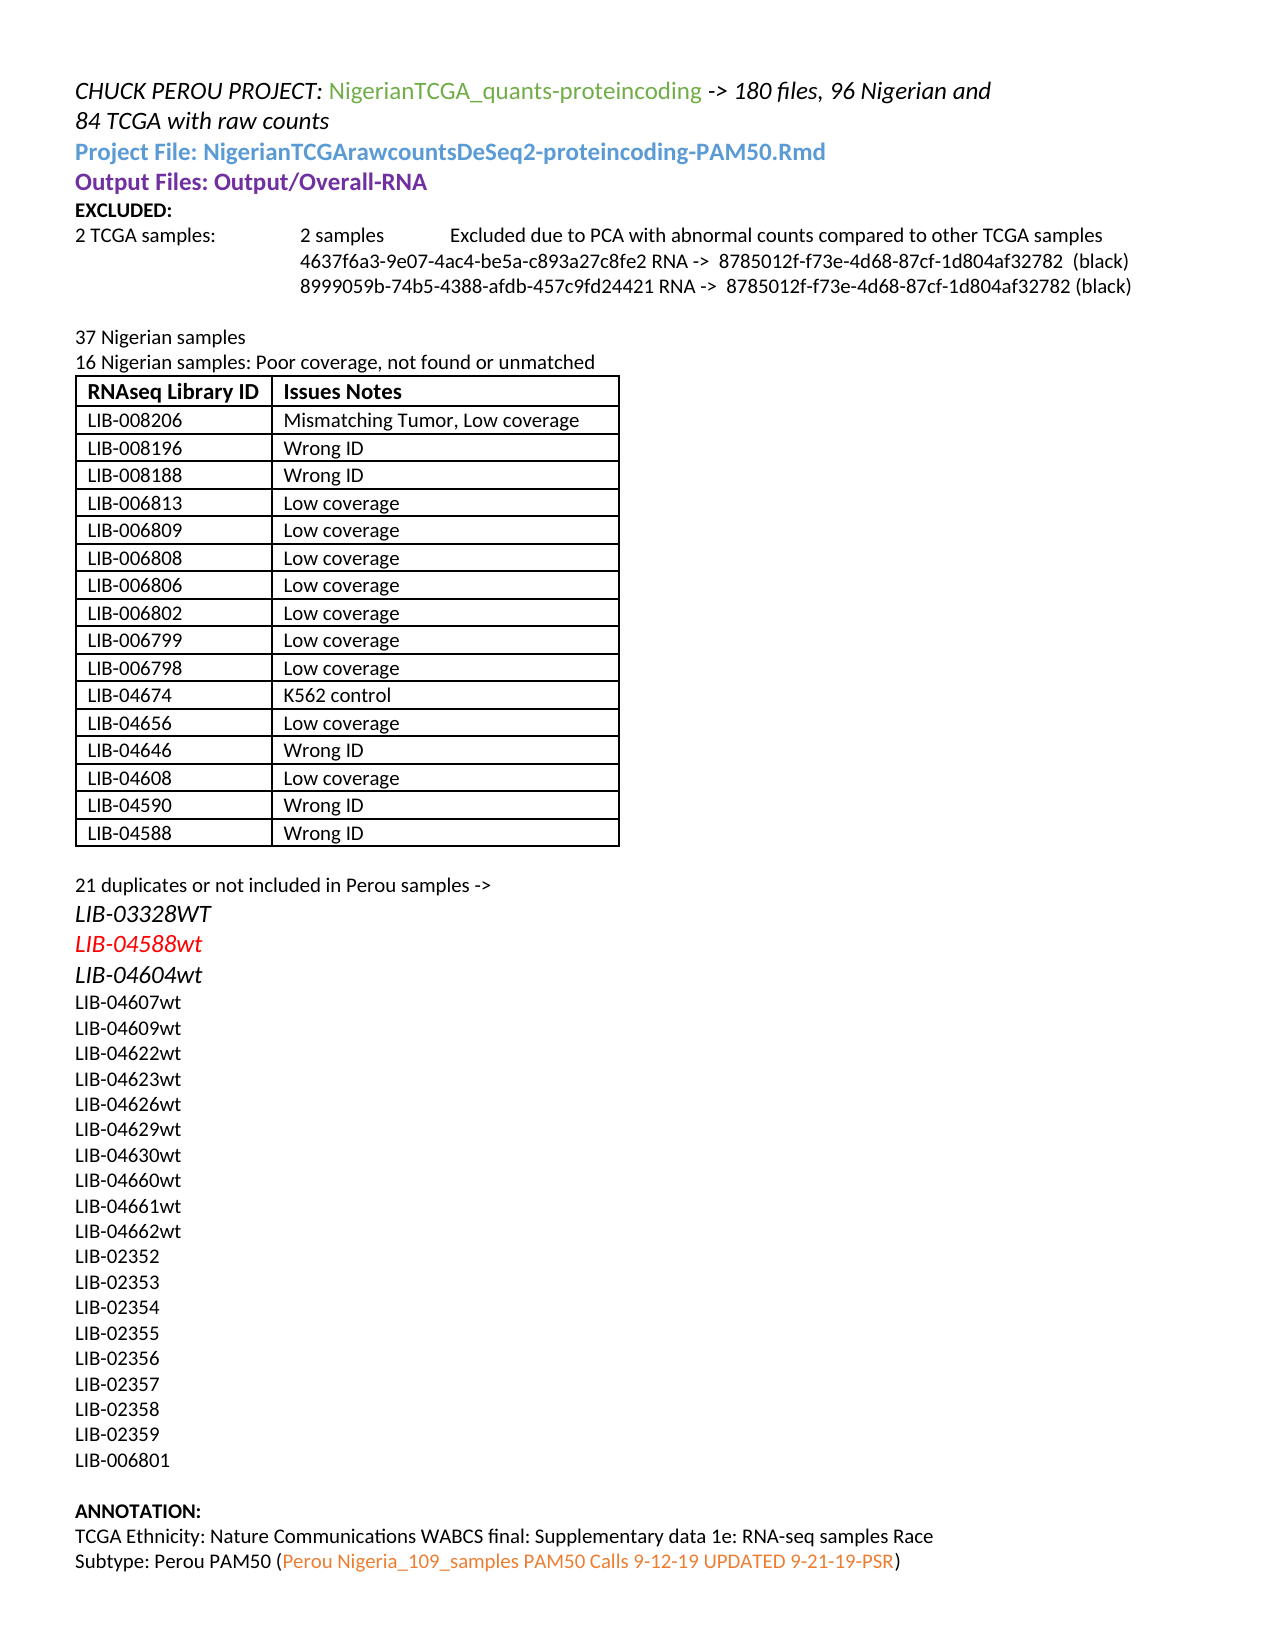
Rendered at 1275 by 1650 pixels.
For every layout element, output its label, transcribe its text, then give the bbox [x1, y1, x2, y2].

text LIB-02358 [75, 1396, 1200, 1422]
text 16 Nigerian samples: Poor coverage, not found or unmatched [75, 349, 1200, 375]
table_cell Low coverage [273, 572, 618, 598]
text LIB-02357 [75, 1371, 1200, 1396]
table_cell LIB-006808 [77, 545, 271, 570]
text LIB-04630wt [75, 1142, 1200, 1167]
text LIB-02354 [75, 1294, 1200, 1320]
table_cell LIB-006802 [77, 600, 271, 625]
table_cell Wrong ID [273, 737, 618, 763]
table_cell LIB-006806 [77, 572, 271, 598]
text LIB-04626wt [75, 1091, 1200, 1117]
table_cell LIB-008188 [77, 462, 271, 488]
table_cell Wrong ID [273, 820, 618, 845]
text LIB-02355 [75, 1320, 1200, 1345]
table_cell Low coverage [273, 655, 618, 680]
text LIB-02359 [75, 1422, 1200, 1447]
text 37 Nigerian samples [75, 324, 1200, 349]
table_cell Low coverage [273, 627, 618, 653]
text LIB-03328WT [75, 898, 1200, 928]
table_cell Low coverage [273, 517, 618, 543]
text LIB-04622wt [75, 1040, 1200, 1066]
table_cell Wrong ID [273, 792, 618, 818]
text LIB-04662wt [75, 1218, 1200, 1244]
table_header Issues Notes [273, 377, 618, 405]
text LIB-02353 [75, 1269, 1200, 1294]
table_cell LIB-04608 [77, 765, 271, 790]
table_cell Low coverage [273, 490, 618, 515]
text TCGA Ethnicity: Nature Communications WABCS final: Supplementary data 1e: RNA-seq samples Race [75, 1523, 1200, 1549]
text LIB-04604wt [75, 959, 1200, 989]
table_cell Wrong ID [273, 435, 618, 460]
table_cell LIB-006798 [77, 655, 271, 680]
table_cell Wrong ID [273, 462, 618, 488]
table_cell LIB-006809 [77, 517, 271, 543]
table_cell LIB-006813 [77, 490, 271, 515]
text LIB-02356 [75, 1345, 1200, 1371]
text CHUCK PEROU PROJECT: NigerianTCGA_quants-proteincoding -> 180 files, 96 Nigerian and 84 TCGA with raw counts [75, 75, 1200, 136]
text EXCLUDED: [75, 197, 1200, 222]
table_header RNAseq Library ID [77, 377, 271, 405]
text 2 TCGA samples: 2 samples Excluded due to PCA with abnormal counts compared to other TCGA samples [75, 222, 1200, 248]
table_cell Low coverage [273, 710, 618, 735]
text 4637f6a3-9e07-4ac4-be5a-c893a27c8fe2 RNA -> 8785012f-f73e-4d68-87cf-1d804af32782 (black) [300, 248, 1200, 273]
text LIB-04609wt [75, 1015, 1200, 1040]
text ANNOTATION: [75, 1498, 1200, 1523]
text 21 duplicates or not included in Perou samples -> [75, 873, 1200, 898]
text LIB-04588wt [75, 928, 1200, 959]
table_cell LIB-006799 [77, 627, 271, 653]
text LIB-02352 [75, 1244, 1200, 1269]
text LIB-006801 [75, 1447, 1200, 1472]
table_cell LIB-008206 [77, 407, 271, 433]
text LIB-04607wt [75, 989, 1200, 1015]
table_cell Low coverage [273, 545, 618, 570]
table_cell LIB-04674 [77, 682, 271, 708]
text 8999059b-74b5-4388-afdb-457c9fd24421 RNA -> 8785012f-f73e-4d68-87cf-1d804af32782 (black) [225, 273, 1200, 299]
table_cell Mismatching Tumor, Low coverage [273, 407, 618, 433]
table_cell LIB-04590 [77, 792, 271, 818]
table_cell LIB-008196 [77, 435, 271, 460]
text Subtype: Perou PAM50 (Perou Nigeria_109_samples PAM50 Calls 9-12-19 UPDATED 9-21-19-PSR) [75, 1549, 1200, 1574]
text Output Files: Output/Overall-RNA [75, 167, 1200, 197]
table_cell LIB-04656 [77, 710, 271, 735]
text Project File: NigerianTCGArawcountsDeSeq2-proteincoding-PAM50.Rmd [75, 136, 1200, 167]
text LIB-04629wt [75, 1117, 1200, 1142]
text LIB-04660wt [75, 1167, 1200, 1193]
text LIB-04623wt [75, 1066, 1200, 1091]
text LIB-04661wt [75, 1193, 1200, 1218]
table_cell K562 control [273, 682, 618, 708]
table_cell LIB-04646 [77, 737, 271, 763]
table_cell Low coverage [273, 765, 618, 790]
table_cell LIB-04588 [77, 820, 271, 845]
table_cell Low coverage [273, 600, 618, 625]
